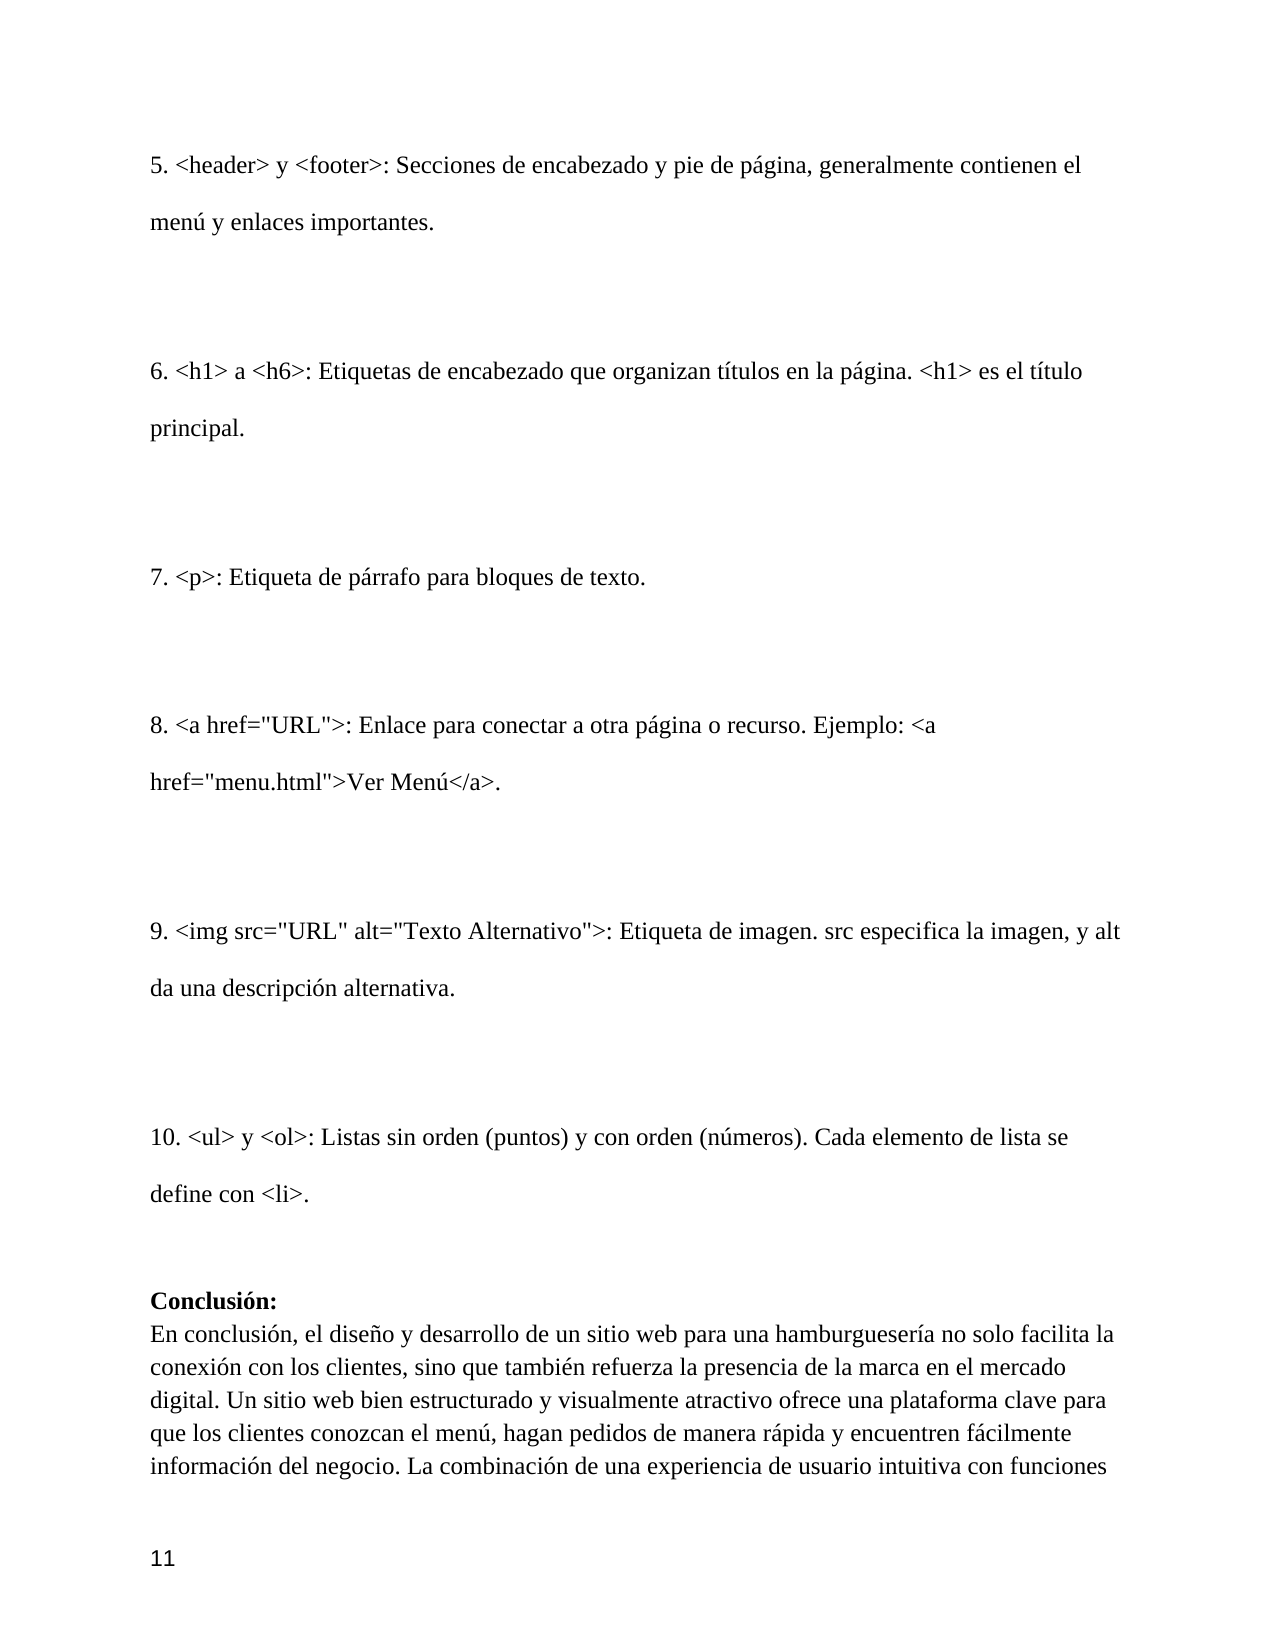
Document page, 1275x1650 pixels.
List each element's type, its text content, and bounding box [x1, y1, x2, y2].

text 7. <p>: Etiqueta de párrafo para bloques de texto. [150, 562, 1125, 590]
text 6. <h1> a <h6>: Etiquetas de encabezado que organizan títulos en la página. <h1> es el título principal. [150, 356, 1125, 442]
text 5. <header> y <footer>: Secciones de encabezado y pie de página, generalmente contienen el menú y enlaces importantes. [150, 150, 1125, 236]
text Conclusión: [150, 1286, 1125, 1315]
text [150, 1319, 1125, 1480]
text 9. <img src="URL" alt="Texto Alternativo">: Etiqueta de imagen. src especifica la imagen, y alt da una descripción alternativa. [150, 916, 1125, 1002]
text 8. <a href="URL">: Enlace para conectar a otra página o recurso. Ejemplo: <a href="menu.html">Ver Menú</a>. [150, 710, 1125, 796]
text 10. <ul> y <ol>: Listas sin orden (puntos) y con orden (números). Cada elemento de lista se define con <li>. [150, 1122, 1125, 1208]
